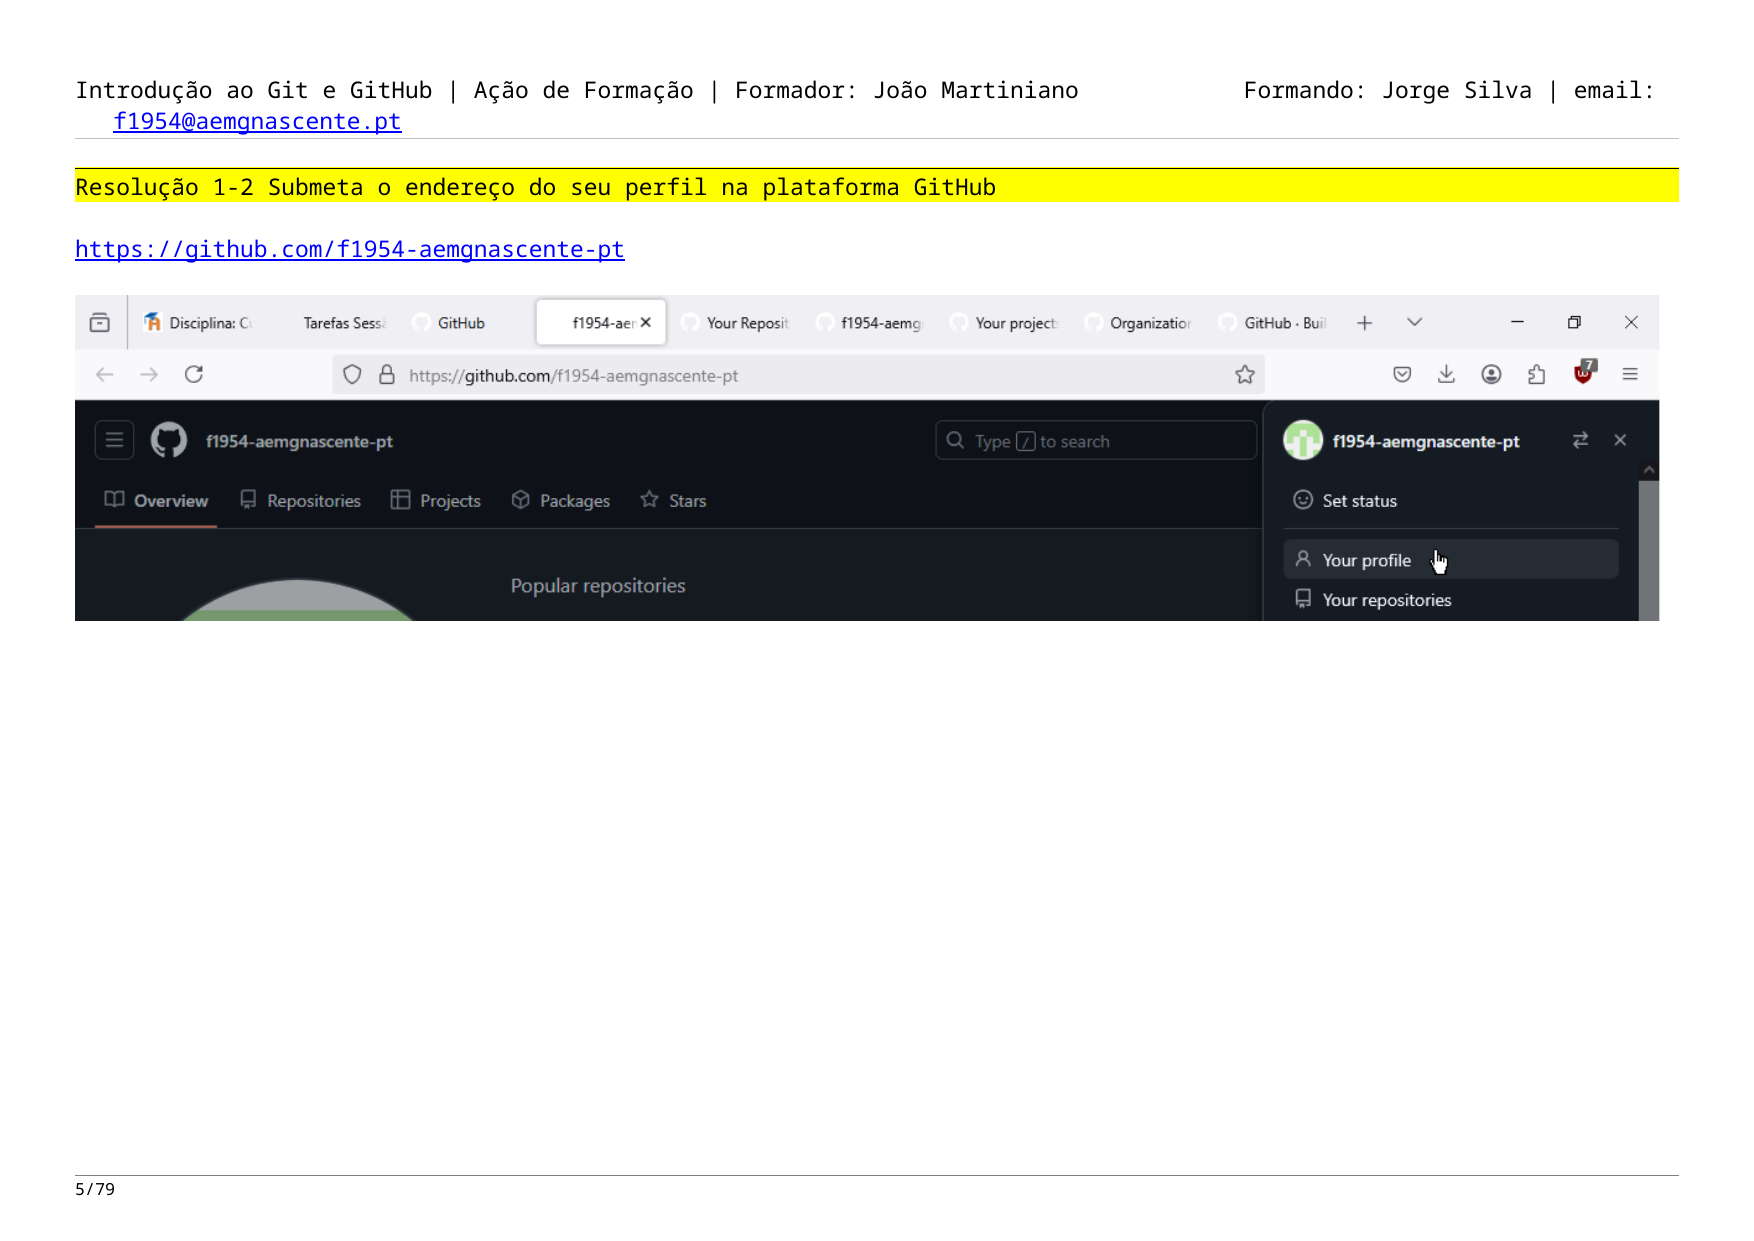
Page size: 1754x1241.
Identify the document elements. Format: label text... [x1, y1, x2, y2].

text https://github.com/f1954-aemgnascente-pt [75, 233, 1679, 264]
text Resolução 1-2 Submeta o endereço do seu perfil na plataforma GitHub [75, 169, 1679, 202]
picture [75, 295, 1660, 621]
